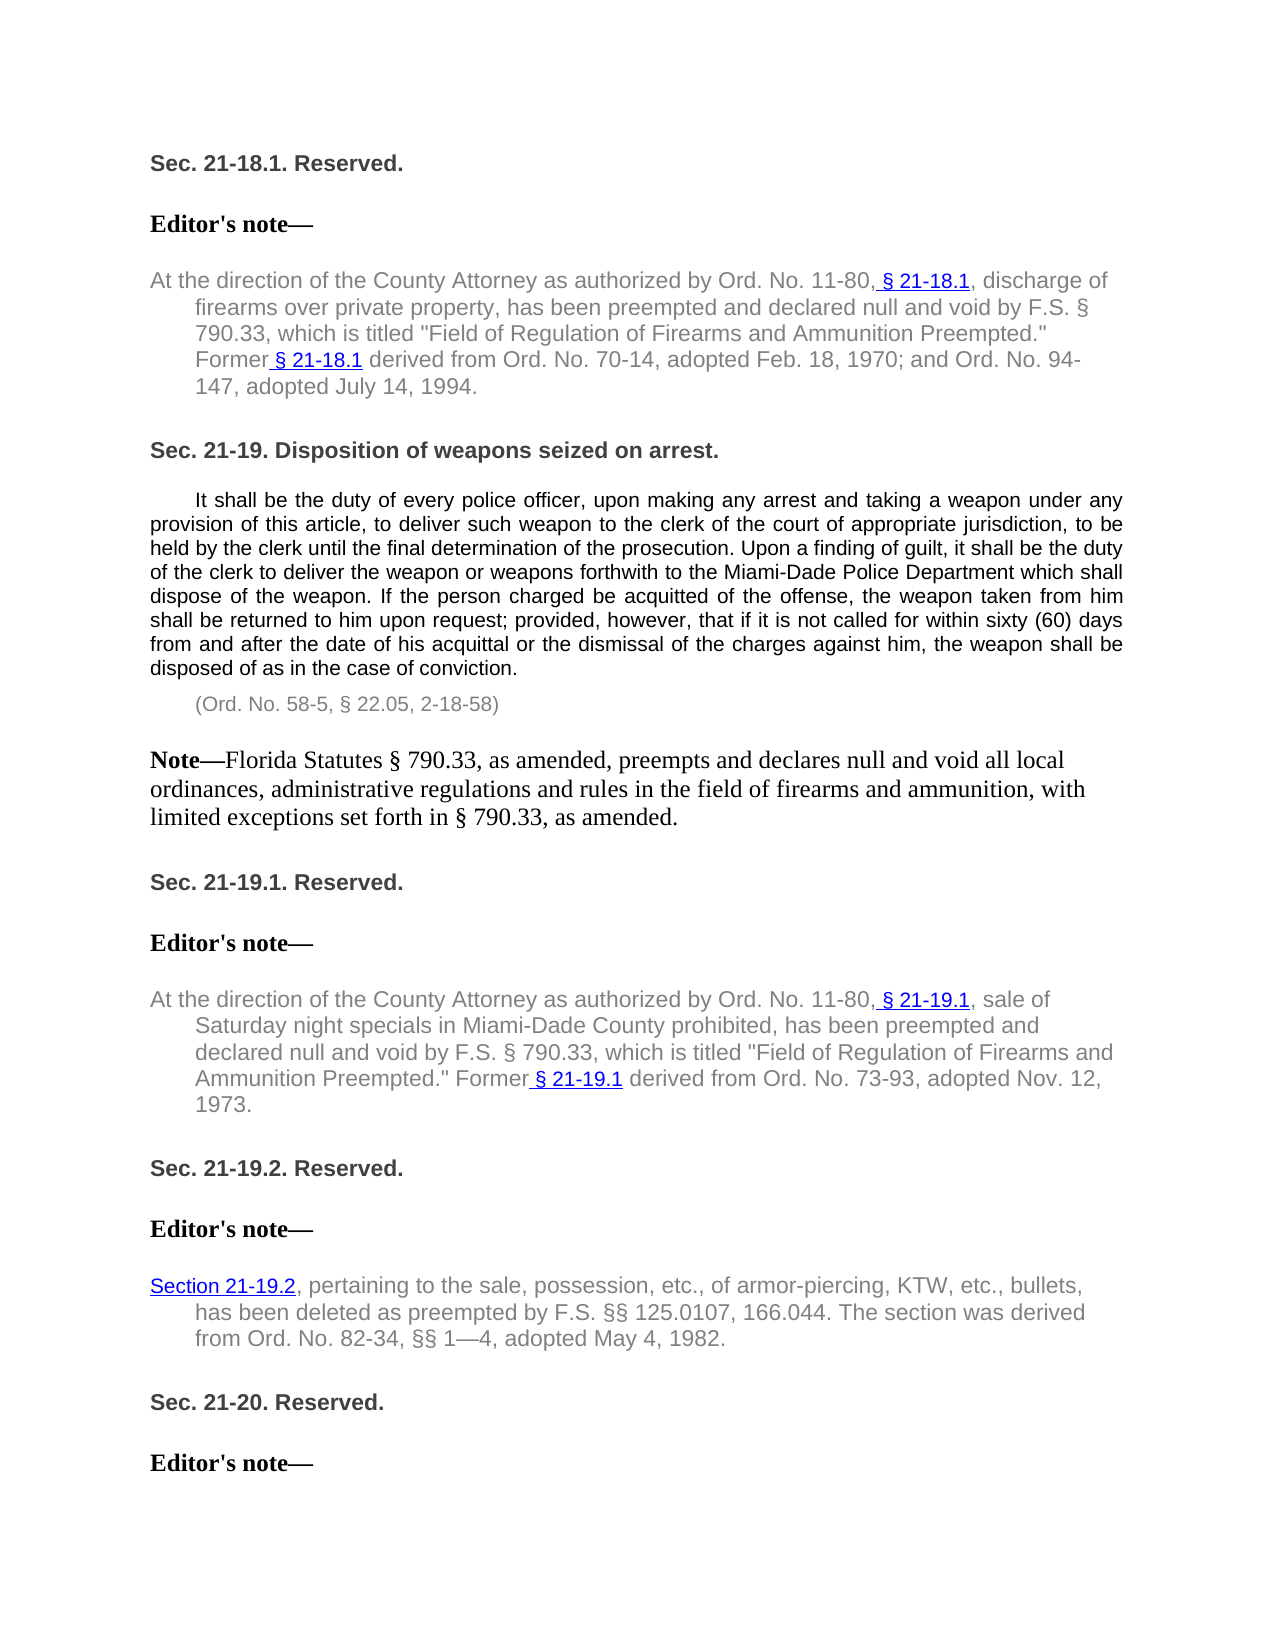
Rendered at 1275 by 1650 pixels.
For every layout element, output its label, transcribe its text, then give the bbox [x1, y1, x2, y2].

text Editor's note— [150, 209, 1125, 238]
text Note—Florida Statutes § 790.33, as amended, preempts and declares null and void all local ordinances, administrative regulations and rules in the field of firearms and ammunition, with limited exceptions set forth in § 790.33, as amended. [150, 745, 1125, 831]
text Section 21-19.2, pertaining to the sale, possession, etc., of armor-piercing, KTW, etc., bullets, has been deleted as preempted by F.S. §§ 125.0107, 166.044. The section was derived from Ord. No. 82-34, §§ 1—4, adopted May 4, 1982. [150, 1272, 1125, 1352]
text Sec. 21-19.2. Reserved. [150, 1155, 1125, 1182]
text (Ord. No. 58-5, § 22.05, 2-18-58) [195, 692, 1125, 716]
text Sec. 21-19. Disposition of weapons seized on arrest. [150, 437, 1125, 463]
text Editor's note— [150, 1214, 1125, 1243]
text At the direction of the County Attorney as authorized by Ord. No. 11-80, § 21-19.1, sale of Saturday night specials in Miami-Dade County prohibited, has been preempted and declared null and void by F.S. § 790.33, which is titled "Field of Regulation of Firearms and Ammunition Preempted." Former § 21-19.1 derived from Ord. No. 73-93, adopted Nov. 12, 1973. [150, 986, 1125, 1118]
text At the direction of the County Attorney as authorized by Ord. No. 11-80, § 21-18.1, discharge of firearms over private property, has been preempted and declared null and void by F.S. § 790.33, which is titled "Field of Regulation of Firearms and Ammunition Preempted." Former § 21-18.1 derived from Ord. No. 70-14, adopted Feb. 18, 1970; and Ord. No. 94-147, adopted July 14, 1994. [150, 267, 1125, 399]
text Sec. 21-20. Reserved. [150, 1389, 1125, 1415]
text Editor's note— [150, 1448, 1125, 1477]
text Editor's note— [150, 928, 1125, 957]
text Sec. 21-19.1. Reserved. [150, 869, 1125, 895]
text It shall be the duty of every police officer, upon making any arrest and taking a weapon under any provision of this article, to deliver such weapon to the clerk of the court of appropriate jurisdiction, to be held by the clerk until the final determination of the prosecution. Upon a finding of guilt, it shall be the duty of the clerk to deliver the weapon or weapons forthwith to the Miami-Dade Police Department which shall dispose of the weapon. If the person charged be acquitted of the offense, the weapon taken from him shall be returned to him upon request; provided, however, that if it is not called for within sixty (60) days from and after the date of his acquittal or the dismissal of the charges against him, the weapon shall be disposed of as in the case of conviction. [150, 488, 1125, 679]
text Sec. 21-18.1. Reserved. [150, 150, 1125, 176]
